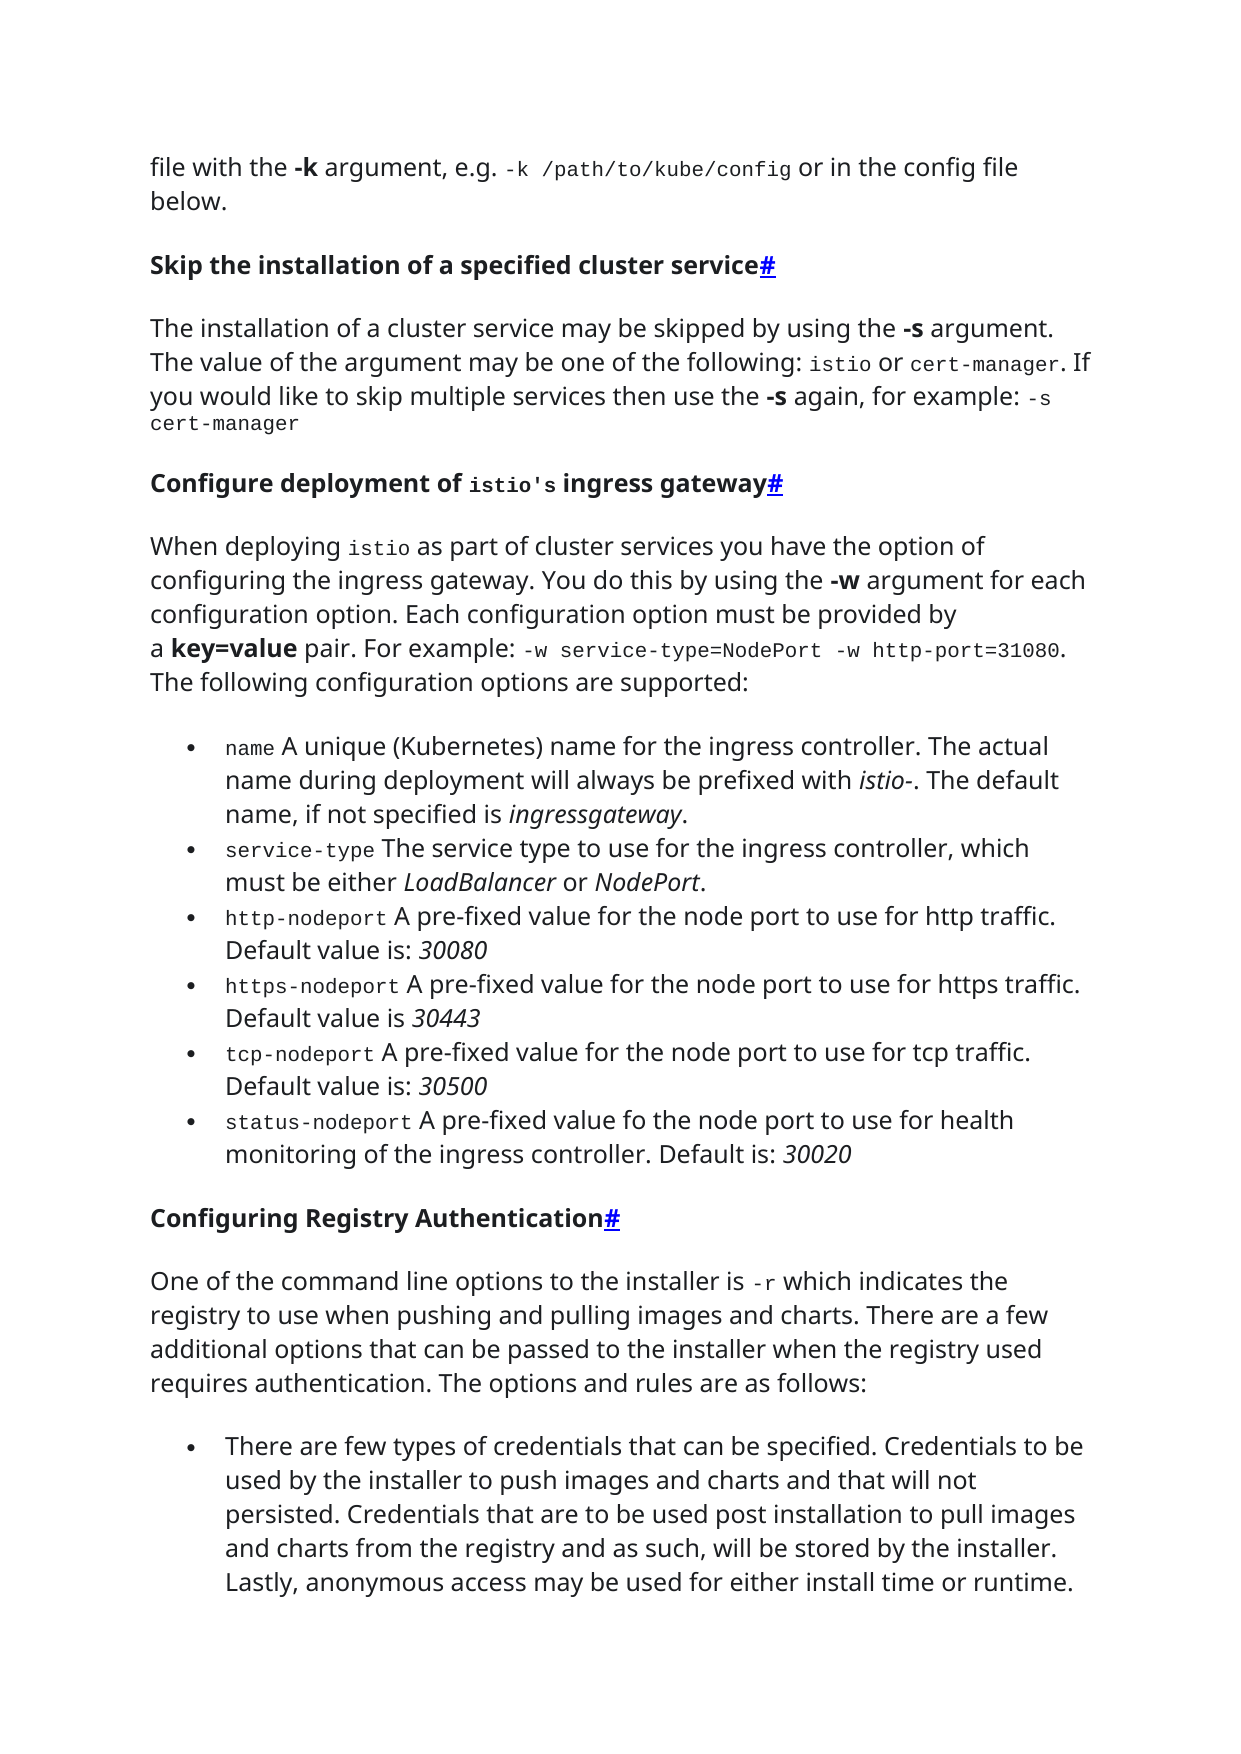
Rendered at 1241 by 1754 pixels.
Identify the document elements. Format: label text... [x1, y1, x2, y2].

text When deploying istio as part of cluster services you have the option of configuring the ingress gateway. You do this by using the -w argument for each configuration option. Each configuration option must be provided by a key=value pair. For example: -w service-type=NodePort -w http-port=31080. The following configuration options are supported: [150, 529, 1090, 699]
text One of the command line options to the installer is -r which indicates the registry to use when pushing and pulling images and charts. There are a few additional options that can be passed to the installer when the registry used requires authentication. The options and rules are as follows: [150, 1263, 1090, 1400]
text The installation of a cluster service may be skipped by using the -s argument. The value of the argument may be one of the following: istio or cert-manager. If you would like to skip multiple services then use the -s again, for example: -s cert-manager [150, 311, 1090, 436]
list tcp-nodeport A pre-fixed value for the node port to use for tcp traffic. Default value is: 30500 [187, 1035, 1090, 1103]
list https-nodeport A pre-fixed value for the node port to use for https traffic. Default value is 30443 [187, 967, 1090, 1035]
text Configuring Registry Authentication# [150, 1200, 1090, 1234]
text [150, 150, 1090, 218]
list There are few types of credentials that can be specified. Credentials to be used by the installer to push images and charts and that will not persisted. Credentials that are to be used post installation to pull images and charts from the registry and as such, will be stored by the installer. Lastly, anonymous access may be used for either install time or runtime. [187, 1429, 1090, 1599]
text Skip the installation of a specified cluster service# [150, 247, 1090, 281]
list status-nodeport A pre-fixed value fo the node port to use for health monitoring of the ingress controller. Default is: 30020 [187, 1103, 1090, 1171]
list service-type The service type to use for the ingress controller, which must be either LoadBalancer or NodePort. [187, 830, 1090, 898]
list name A unique (Kubernetes) name for the ingress controller. The actual name during deployment will always be prefixed with istio-. The default name, if not specified is ingressgateway. [187, 728, 1090, 830]
list http-nodeport A pre-fixed value for the node port to use for http traffic. Default value is: 30080 [187, 898, 1090, 967]
text Configure deployment of istio's ingress gateway# [150, 466, 1090, 499]
